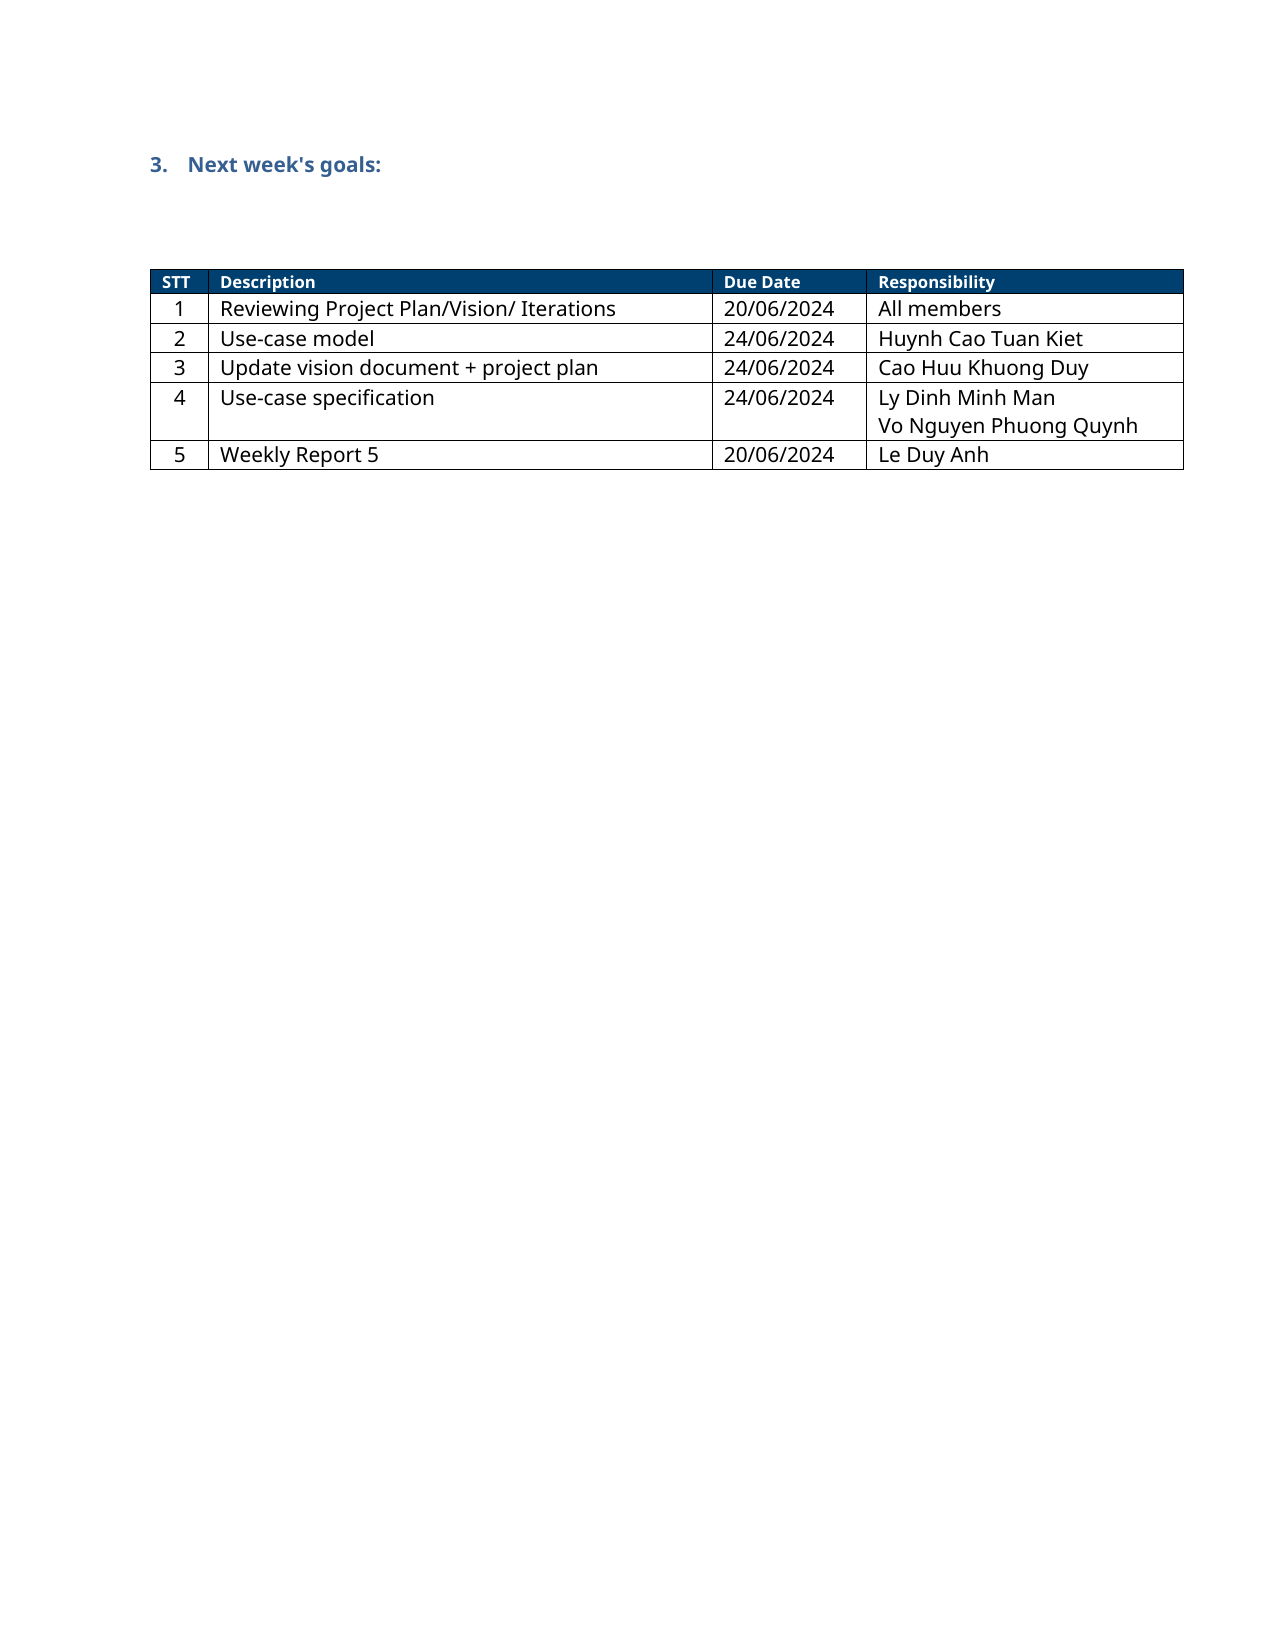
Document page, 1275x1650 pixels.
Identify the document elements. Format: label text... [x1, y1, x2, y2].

table_cell Huynh Cao Tuan Kiet [867, 324, 1183, 352]
table_cell Cao Huu Khuong Duy [867, 353, 1183, 382]
table_header Responsibility [867, 270, 1183, 293]
table_cell 5 [151, 441, 208, 469]
table_header Due Date [713, 270, 866, 293]
table_cell 3 [151, 353, 208, 382]
table_cell 24/06/2024 [713, 383, 866, 439]
table_header Description [209, 270, 712, 293]
table_cell Reviewing Project Plan/Vision/ Iterations [209, 294, 712, 323]
table_cell All members [867, 294, 1183, 323]
table_cell Ly Dinh Minh Man Vo Nguyen Phuong Quynh [867, 383, 1183, 439]
table_cell Use-case specification [209, 383, 712, 439]
table_cell Le Duy Anh [867, 441, 1183, 469]
table_cell Weekly Report 5 [209, 441, 712, 469]
table_cell 20/06/2024 [713, 294, 866, 323]
table_cell 24/06/2024 [713, 324, 866, 352]
table_cell 4 [151, 383, 208, 439]
table_cell 2 [151, 324, 208, 352]
table_cell 24/06/2024 [713, 353, 866, 382]
table_cell 1 [151, 294, 208, 323]
table_cell 20/06/2024 [713, 441, 866, 469]
table_cell Update vision document + project plan [209, 353, 712, 382]
subtitle Next week's goals: [150, 150, 1125, 178]
table_cell Use-case model [209, 324, 712, 352]
table_header STT [151, 270, 208, 293]
